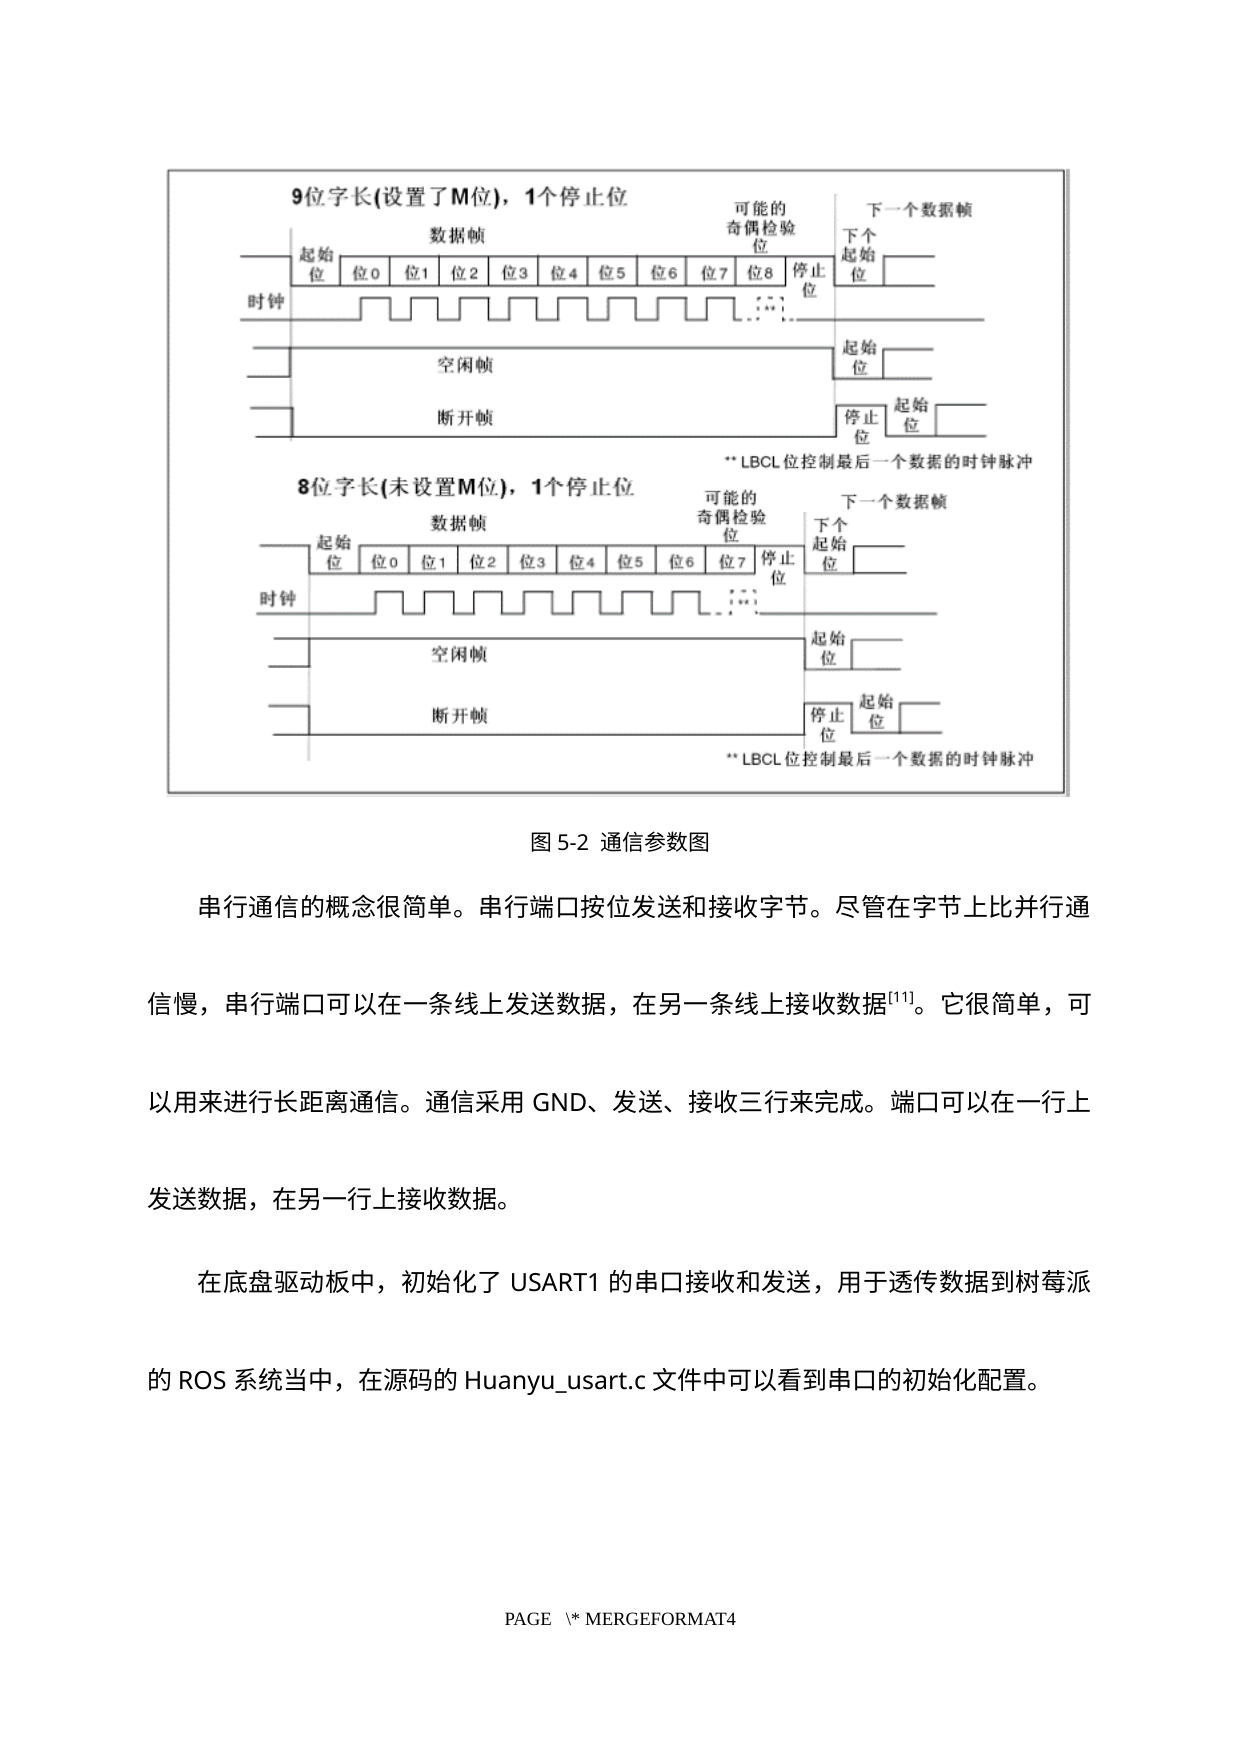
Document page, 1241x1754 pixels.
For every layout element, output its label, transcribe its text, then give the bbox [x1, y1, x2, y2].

text 串行通信的概念很简单。串行端口按位发送和接收字节。尽管在字节上比并行通信慢，串行端口可以在一条线上发送数据，在另一条线上接收数据[11]。它很简单，可以用来进行长距离通信。通信采用GND、发送、接收三行来完成。端口可以在一行上发送数据，在另一行上接收数据。 [148, 873, 1092, 1230]
text 图5-2 通信参数图 [148, 824, 1092, 857]
picture [149, 162, 1092, 806]
text 在底盘驱动板中，初始化了 USART1 的串口接收和发送，用于透传数据到树莓派的ROS 系统当中，在源码的 Huanyu_usart.c 文件中可以看到串口的初始化配置。 [148, 1248, 1092, 1411]
